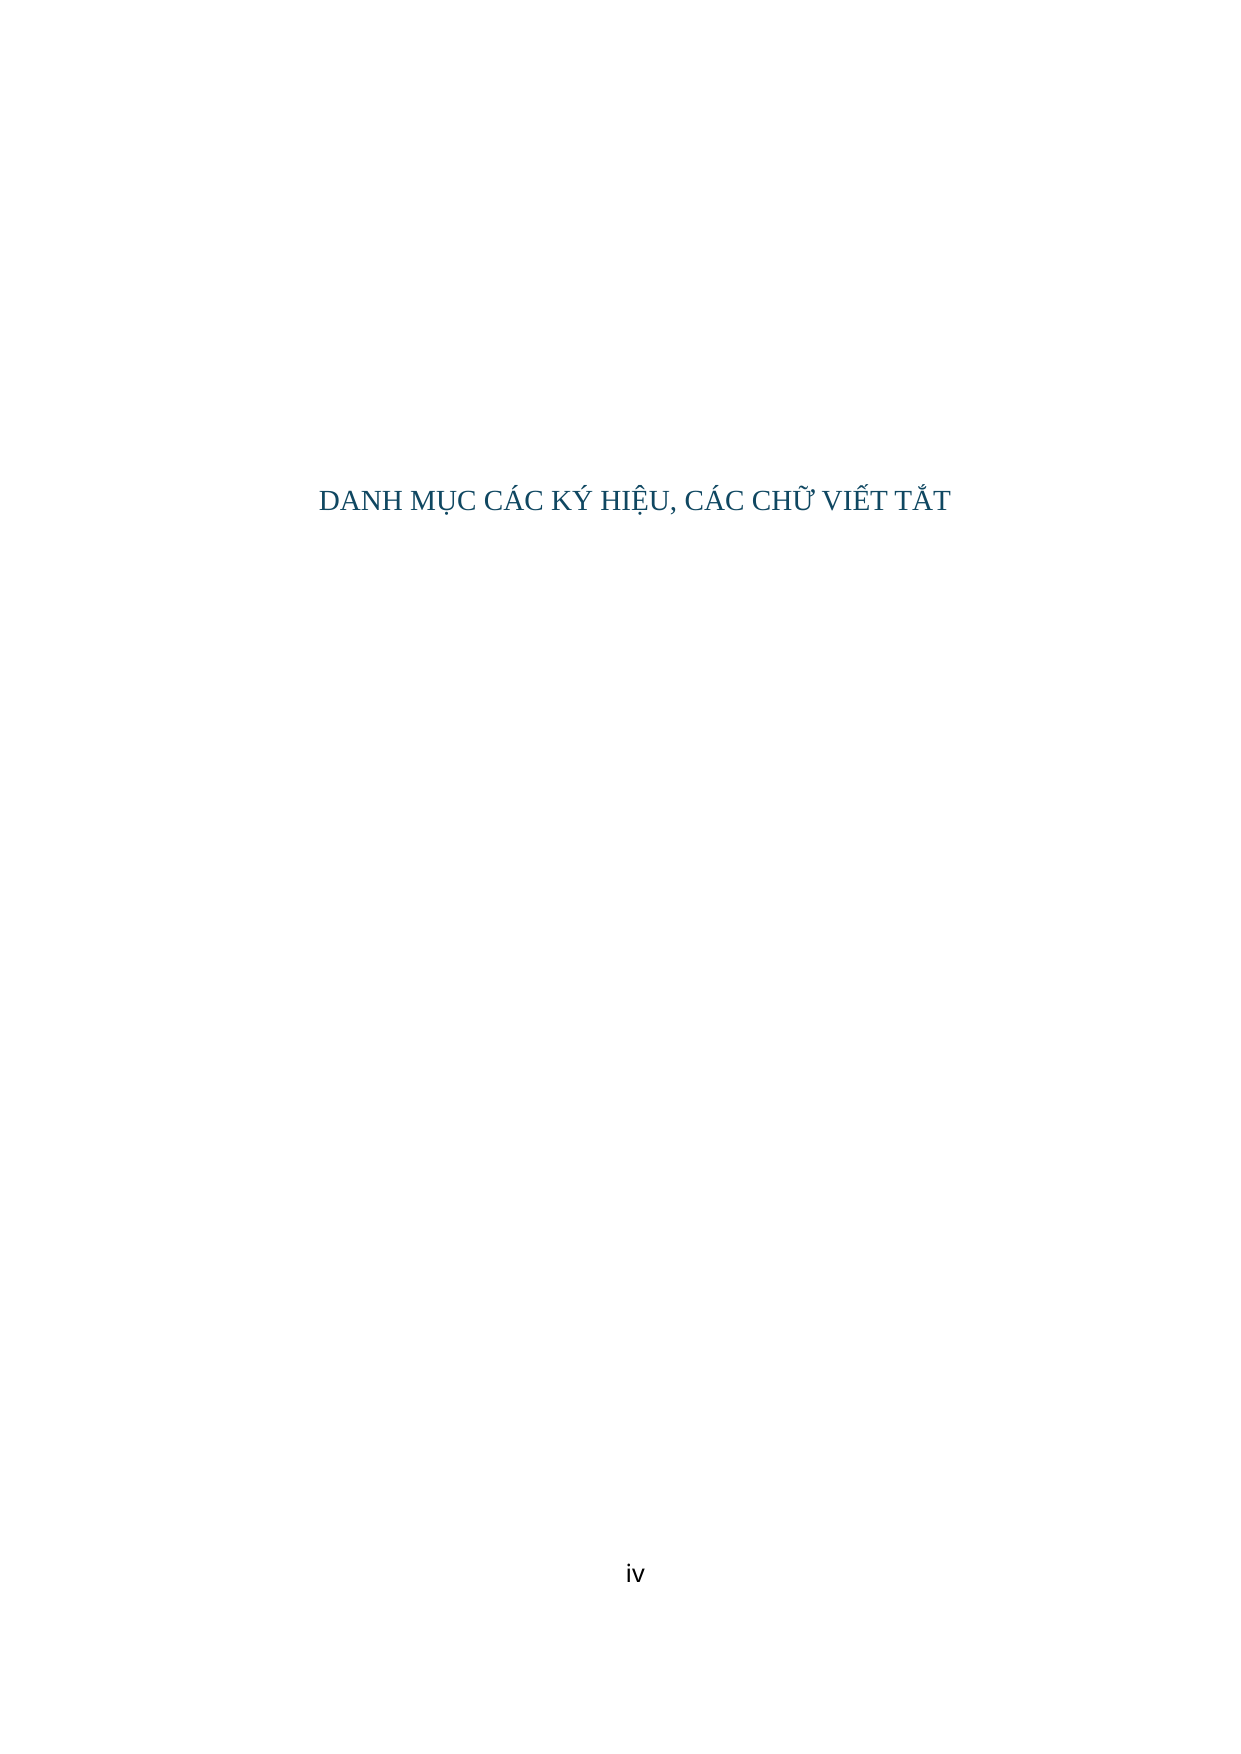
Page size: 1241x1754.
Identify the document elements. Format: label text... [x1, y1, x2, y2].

subtitle DANH MỤC CÁC KÝ HIỆU, CÁC CHỮ VIẾT TẮT [177, 483, 1092, 516]
